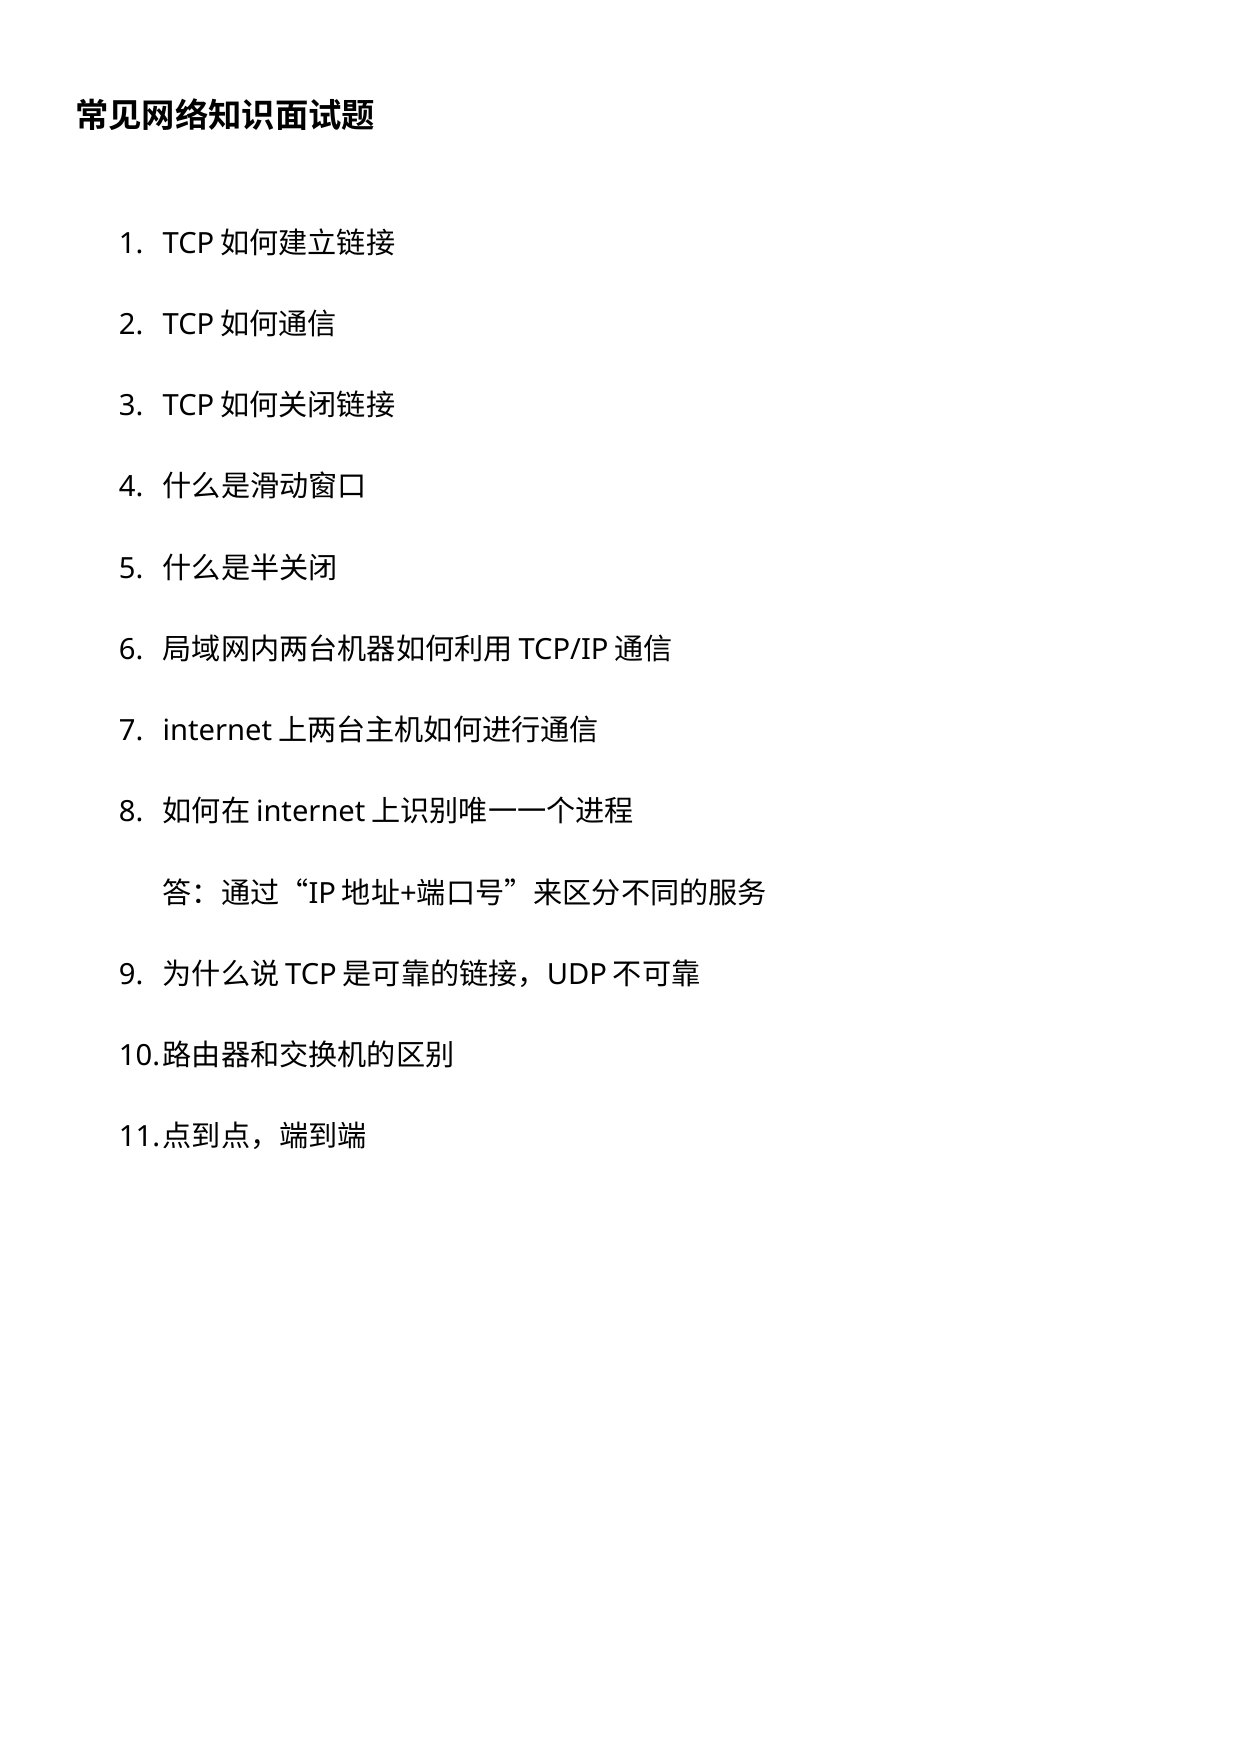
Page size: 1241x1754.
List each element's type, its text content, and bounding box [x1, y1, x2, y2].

list 点到点，端到端 [119, 1102, 1165, 1167]
list 为什么说TCP是可靠的链接，UDP不可靠 [119, 939, 1165, 1004]
subtitle 常见网络知识面试题 [75, 81, 1165, 146]
list 答：通过“IP地址+端口号”来区分不同的服务 [162, 858, 1165, 923]
list TCP如何建立链接 [119, 208, 1165, 273]
list TCP如何通信 [119, 289, 1165, 354]
list 什么是滑动窗口 [119, 452, 1165, 517]
list 什么是半关闭 [119, 533, 1165, 598]
list internet上两台主机如何进行通信 [119, 695, 1165, 760]
list 如何在internet上识别唯一一个进程 [119, 777, 1165, 842]
list TCP如何关闭链接 [119, 370, 1165, 435]
list 路由器和交换机的区别 [119, 1020, 1165, 1085]
list 局域网内两台机器如何利用TCP/IP通信 [119, 614, 1165, 679]
